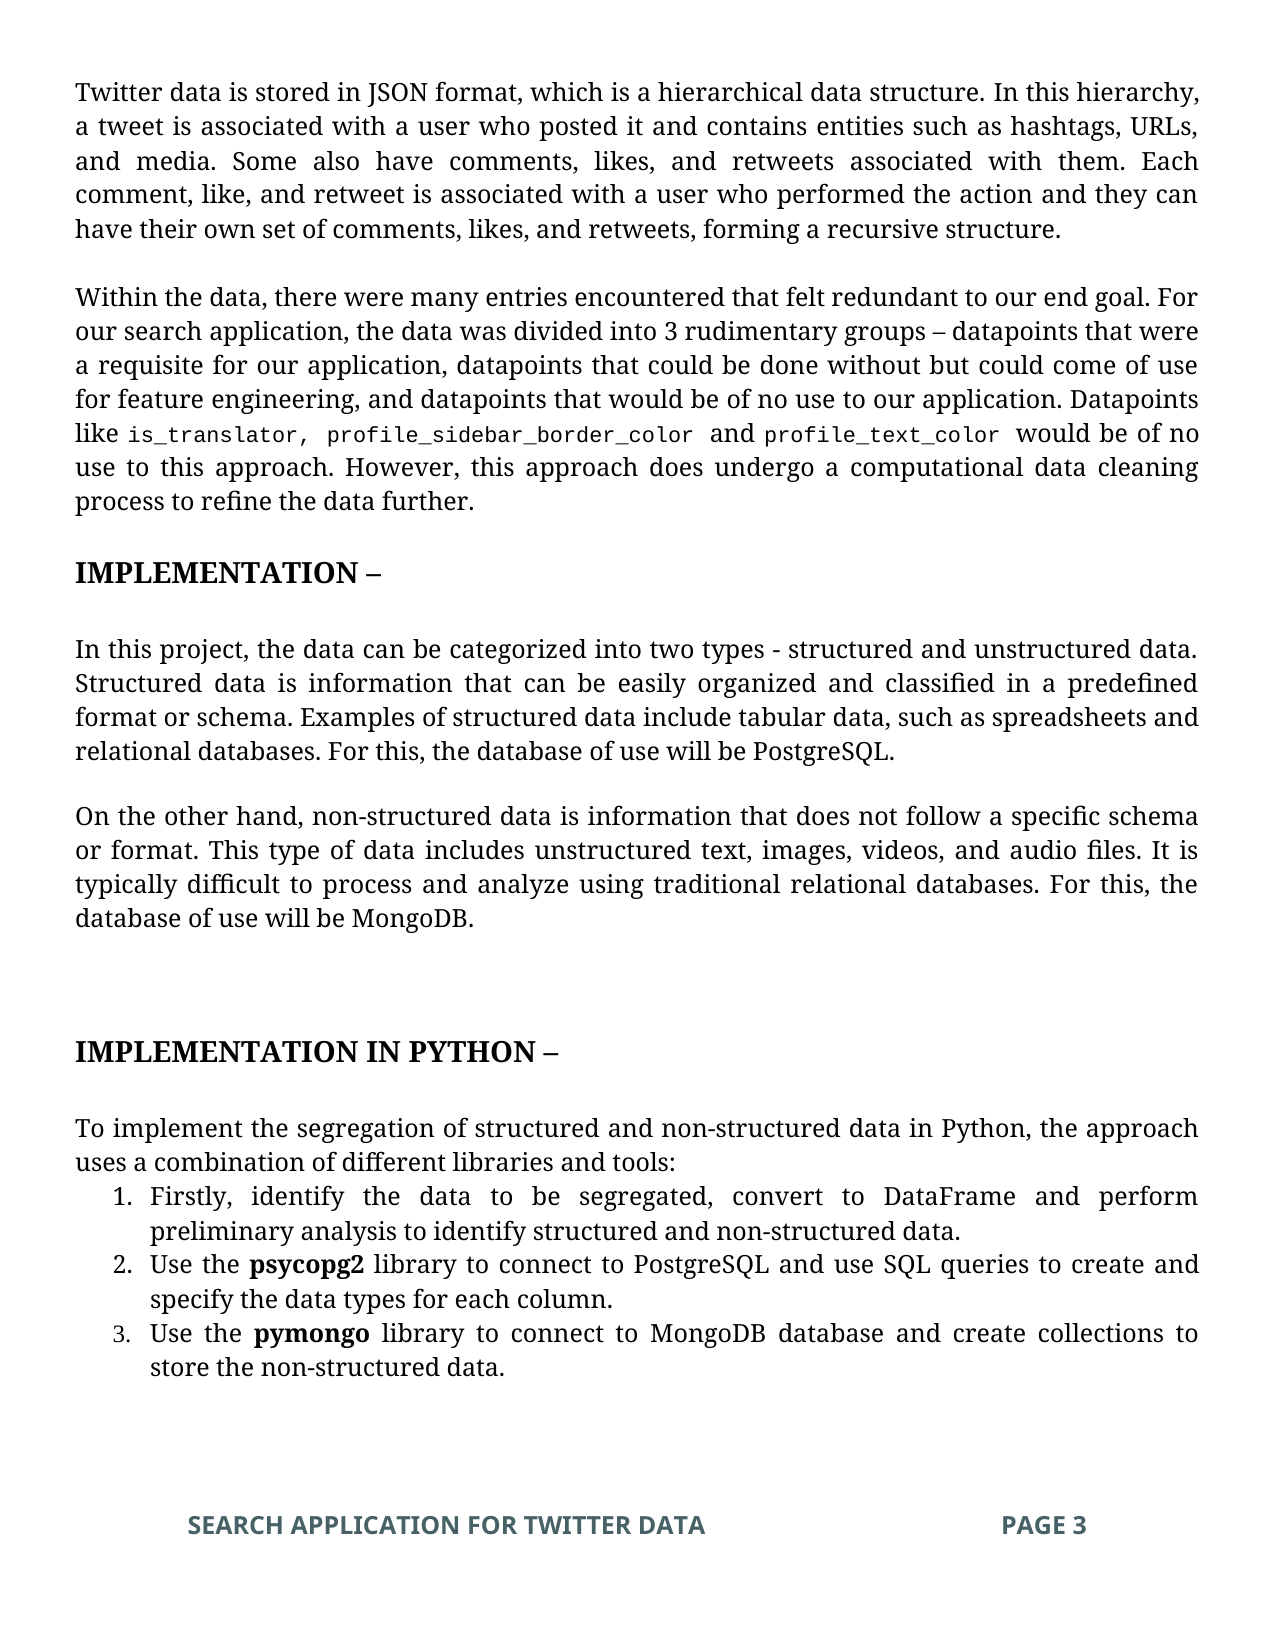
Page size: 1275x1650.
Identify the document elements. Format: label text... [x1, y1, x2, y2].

list Use the psycopg2 library to connect to PostgreSQL and use SQL queries to create and specify the data types for each column. [112, 1247, 1200, 1315]
list Use the pymongo library to connect to MongoDB database and create collections to store the non-structured data. [112, 1315, 1200, 1383]
text IMPLEMENTATION IN PYTHON – [75, 1032, 1200, 1071]
text Within the data, there were many entries encountered that felt redundant to our end goal. For our search application, the data was divided into 3 rudimentary groups – datapoints that were a requisite for our application, datapoints that could be done without but could come of use for feature engineering, and datapoints that would be of no use to our application. Datapoints like is_translator, profile_sidebar_border_color and profile_text_color would be of no use to this approach. However, this approach does undergo a computational data cleaning process to refine the data further. [75, 279, 1200, 518]
text To implement the segregation of structured and non-structured data in Python, the approach uses a combination of different libraries and tools: [75, 1111, 1200, 1179]
text IMPLEMENTATION – [75, 552, 1200, 592]
list Firstly, identify the data to be segregated, convert to DataFrame and perform preliminary analysis to identify structured and non-structured data. [112, 1179, 1200, 1247]
text Twitter data is stored in JSON format, which is a hierarchical data structure. In this hierarchy, a tweet is associated with a user who posted it and contains entities such as hashtags, URLs, and media. Some also have comments, likes, and retweets associated with them. Each comment, like, and retweet is associated with a user who performed the action and they can have their own set of comments, likes, and retweets, forming a recursive structure. [75, 75, 1200, 245]
text In this project, the data can be categorized into two types - structured and unstructured data. Structured data is information that can be easily organized and classified in a predefined format or schema. Examples of structured data include tabular data, such as spreadsheets and relational databases. For this, the database of use will be PostgreSQL. [75, 631, 1200, 767]
text On the other hand, non-structured data is information that does not follow a specific schema or format. This type of data includes unstructured text, images, videos, and audio files. It is typically difficult to process and analyze using traditional relational databases. For this, the database of use will be MongoDB. [75, 799, 1200, 935]
